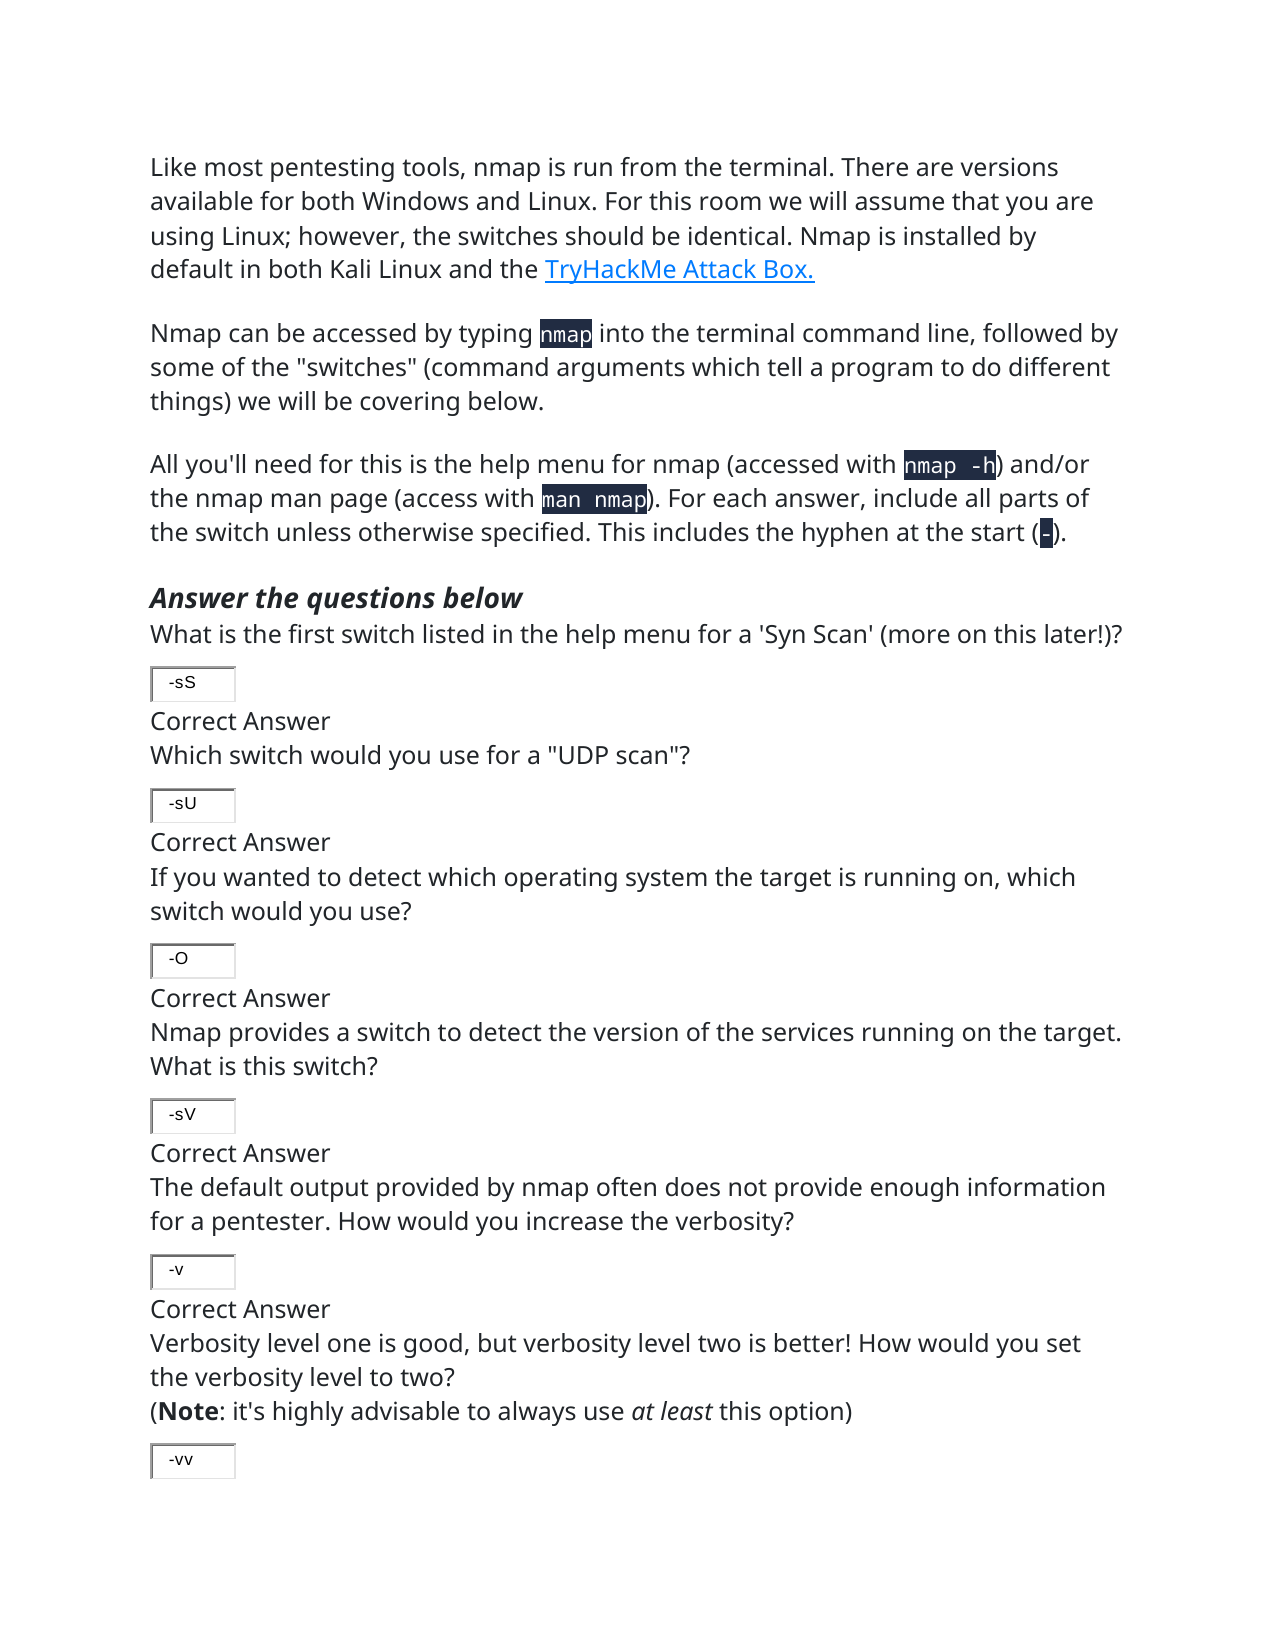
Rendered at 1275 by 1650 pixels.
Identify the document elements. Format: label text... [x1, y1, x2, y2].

text Nmap provides a switch to detect the version of the services running on the target. What is this switch? [150, 1014, 1125, 1083]
text Which switch would you use for a "UDP scan"? [150, 738, 1125, 772]
text All you'll need for this is the help menu for nmap (accessed with nmap -h) and/or the nmap man page (access with man nmap). For each answer, include all parts of the switch unless otherwise specified. This includes the hyphen at the start (-). [150, 447, 1125, 549]
text Verbosity level one is good, but verbosity level two is better! How would you set the verbosity level to two? (Note: it's highly advisable to always use at least this option) [150, 1325, 1125, 1428]
text The default output provided by nmap often does not provide enough information for a pentester. How would you increase the verbosity? [150, 1170, 1125, 1238]
text Correct Answer [150, 825, 1125, 859]
text What is the first switch listed in the help menu for a 'Syn Scan' (more on this later!)? [150, 616, 1125, 651]
text Like most pentesting tools, nmap is run from the terminal. There are versions available for both Windows and Linux. For this room we will assume that you are using Linux; however, the switches should be identical. Nmap is installed by default in both Kali Linux and the TryHackMe Attack Box. [150, 150, 1125, 286]
text If you wanted to detect which operating system the target is running on, which switch would you use? [150, 859, 1125, 927]
text Correct Answer [150, 1136, 1125, 1170]
text Correct Answer [150, 981, 1125, 1014]
text Answer the questions below [150, 578, 1125, 616]
text Nmap can be accessed by typing nmap into the terminal command line, followed by some of the "switches" (command arguments which tell a program to do different things) we will be covering below. [150, 315, 1125, 418]
text Correct Answer [150, 704, 1125, 738]
text Correct Answer [150, 1291, 1125, 1325]
